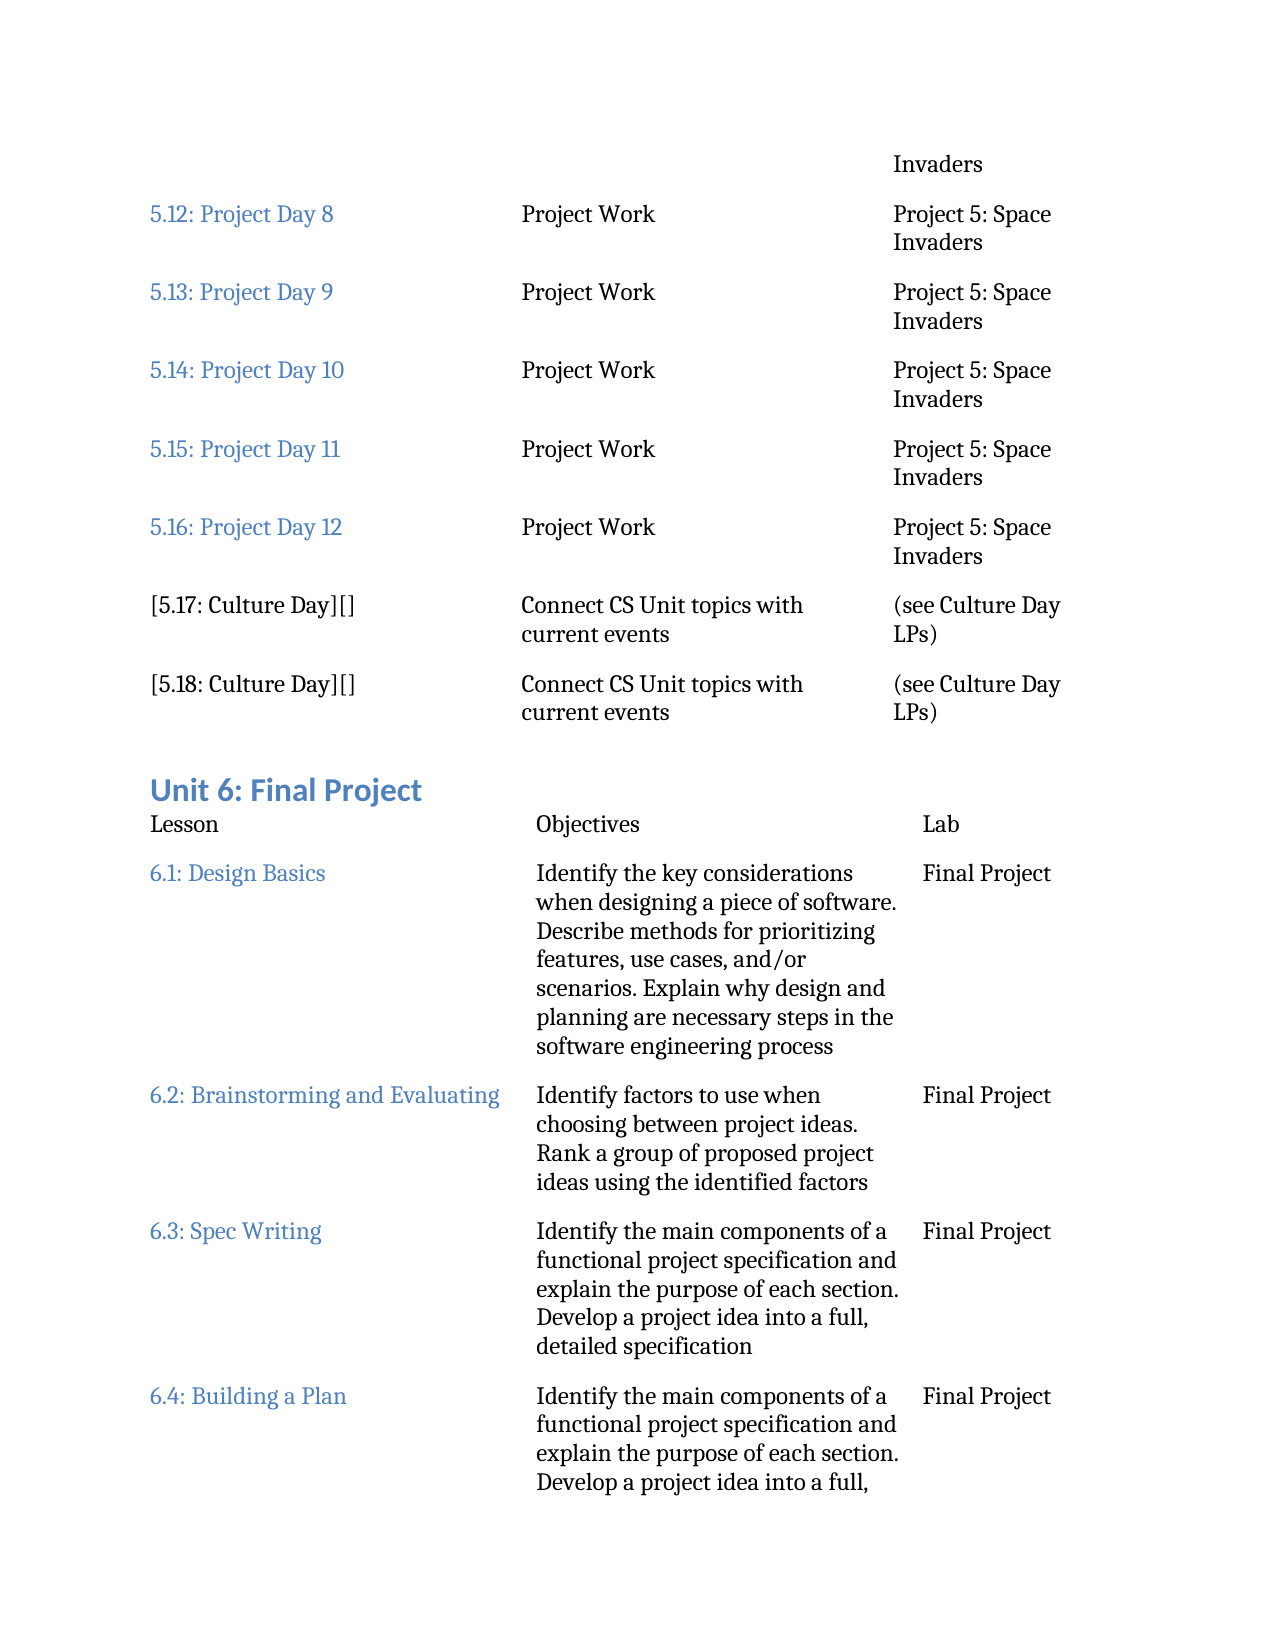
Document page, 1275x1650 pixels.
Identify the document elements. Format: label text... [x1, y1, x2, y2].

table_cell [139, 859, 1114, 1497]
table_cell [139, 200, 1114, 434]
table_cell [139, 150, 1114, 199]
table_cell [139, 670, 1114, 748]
subtitle Unit 6: Final Project [150, 769, 1125, 809]
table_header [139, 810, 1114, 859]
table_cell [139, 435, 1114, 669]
